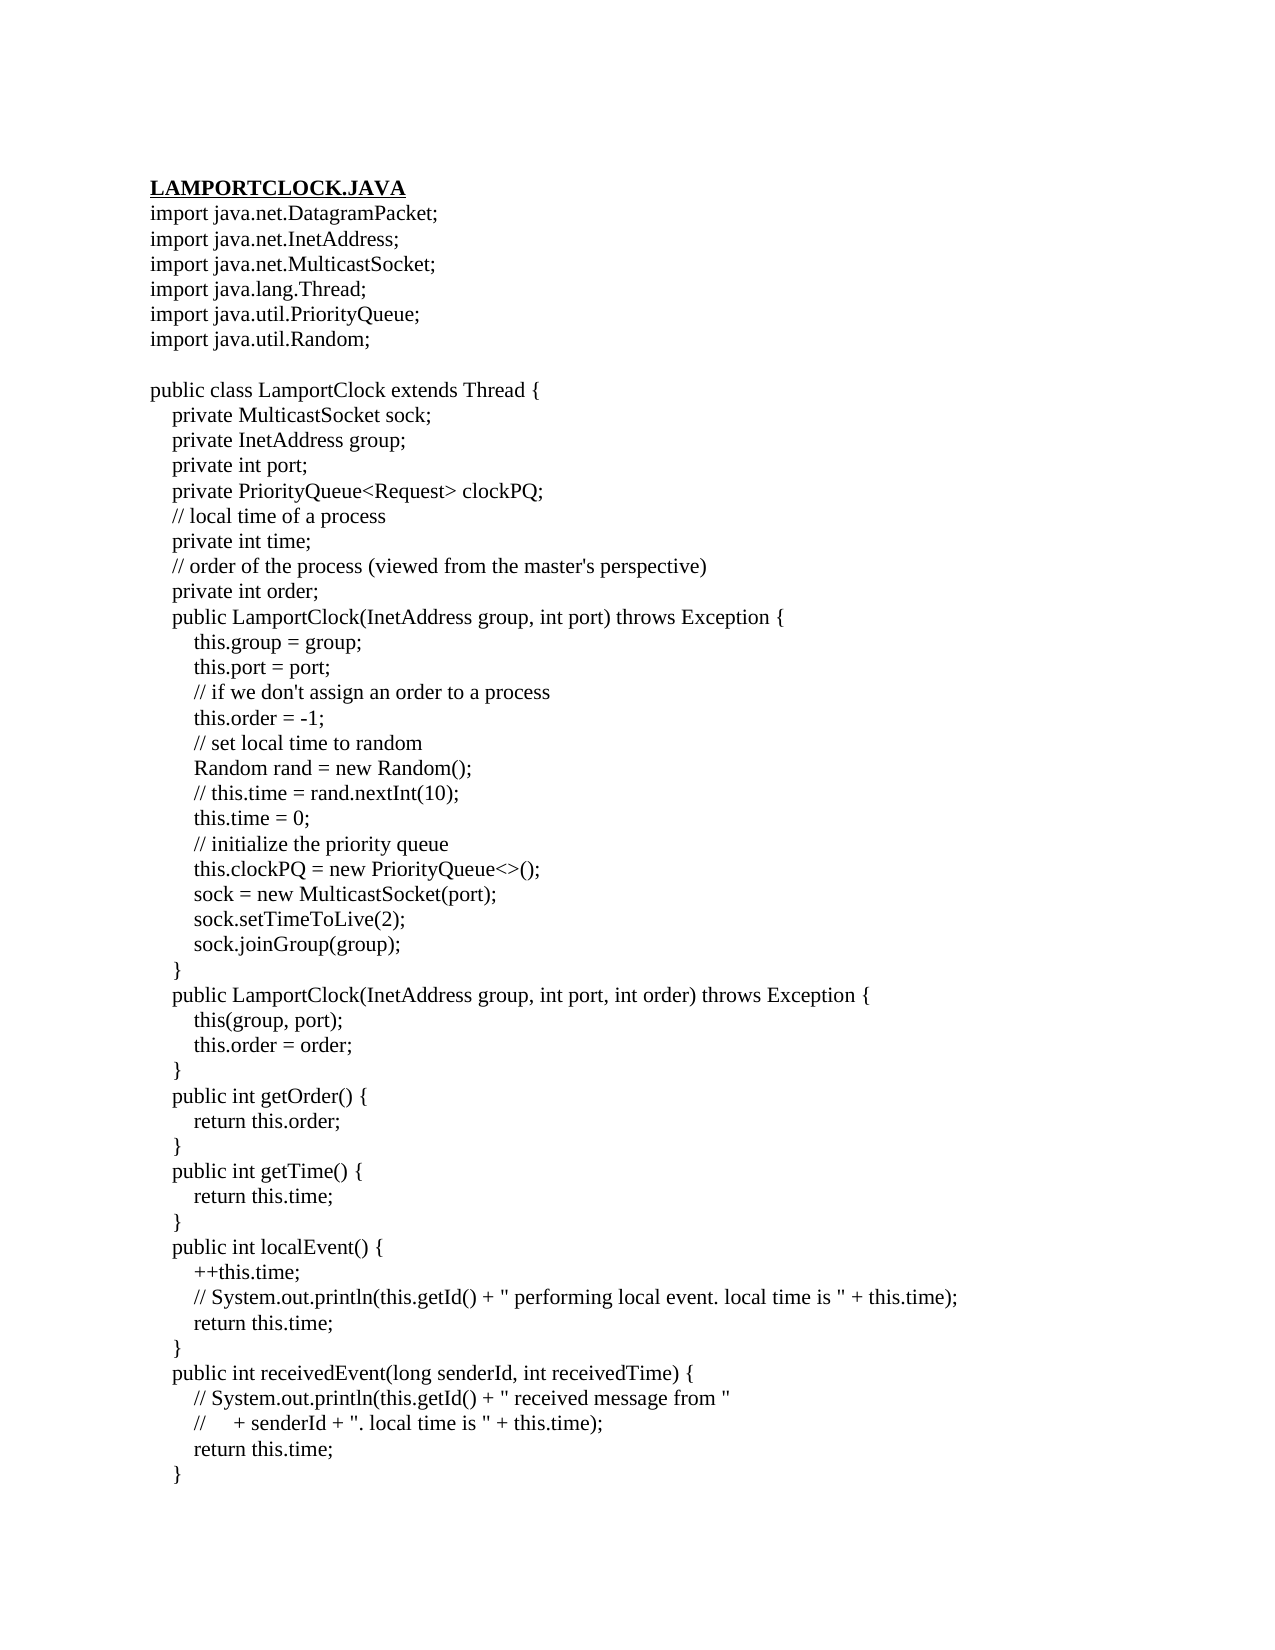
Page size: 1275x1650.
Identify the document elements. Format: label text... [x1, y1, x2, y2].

text import java.net.DatagramPacket; [150, 200, 1125, 226]
text public class LamportClock extends Thread { [150, 377, 1125, 402]
text private int port; [150, 452, 1125, 478]
text import java.net.MulticastSocket; [150, 251, 1125, 276]
text this.port = port; [150, 654, 1125, 679]
text return this.time; [150, 1183, 1125, 1209]
text this.clockPQ = new PriorityQueue<>(); [150, 856, 1125, 881]
text return this.order; [150, 1108, 1125, 1133]
text private PriorityQueue<Request> clockPQ; [150, 478, 1125, 503]
text LAMPORTCLOCK.JAVA [150, 175, 1125, 200]
text } [150, 957, 1125, 982]
text } [150, 1335, 1125, 1360]
text // System.out.println(this.getId() + " received message from " [150, 1385, 1125, 1410]
text private InetAddress group; [150, 427, 1125, 452]
text // this.time = rand.nextInt(10); [150, 780, 1125, 805]
text // set local time to random [150, 730, 1125, 755]
text public int getTime() { [150, 1158, 1125, 1183]
text private MulticastSocket sock; [150, 402, 1125, 427]
text sock.setTimeToLive(2); [150, 906, 1125, 931]
text public LamportClock(InetAddress group, int port) throws Exception { [150, 604, 1125, 629]
text private int order; [150, 578, 1125, 604]
text import java.util.Random; [150, 326, 1125, 352]
text // + senderId + ". local time is " + this.time); [150, 1410, 1125, 1436]
text import java.util.PriorityQueue; [150, 301, 1125, 326]
text import java.net.InetAddress; [150, 226, 1125, 251]
text // if we don't assign an order to a process [150, 679, 1125, 704]
text public LamportClock(InetAddress group, int port, int order) throws Exception { [150, 982, 1125, 1007]
text // order of the process (viewed from the master's perspective) [150, 553, 1125, 578]
text import java.lang.Thread; [150, 276, 1125, 301]
text public int getOrder() { [150, 1083, 1125, 1108]
text // local time of a process [150, 503, 1125, 528]
text } [150, 1133, 1125, 1158]
text private int time; [150, 528, 1125, 553]
text sock.joinGroup(group); [150, 931, 1125, 957]
text } [150, 1057, 1125, 1083]
text public int receivedEvent(long senderId, int receivedTime) { [150, 1360, 1125, 1385]
text Random rand = new Random(); [150, 755, 1125, 780]
text } [150, 1209, 1125, 1234]
text // initialize the priority queue [150, 831, 1125, 856]
text this(group, port); [150, 1007, 1125, 1032]
text ++this.time; [150, 1259, 1125, 1284]
text // System.out.println(this.getId() + " performing local event. local time is " + this.time); [150, 1284, 1125, 1309]
text sock = new MulticastSocket(port); [150, 881, 1125, 906]
text return this.time; [150, 1309, 1125, 1335]
text this.time = 0; [150, 805, 1125, 831]
text } [150, 1461, 1125, 1486]
text this.group = group; [150, 629, 1125, 654]
text return this.time; [150, 1436, 1125, 1461]
text this.order = order; [150, 1032, 1125, 1057]
text public int localEvent() { [150, 1234, 1125, 1259]
text this.order = -1; [150, 704, 1125, 730]
